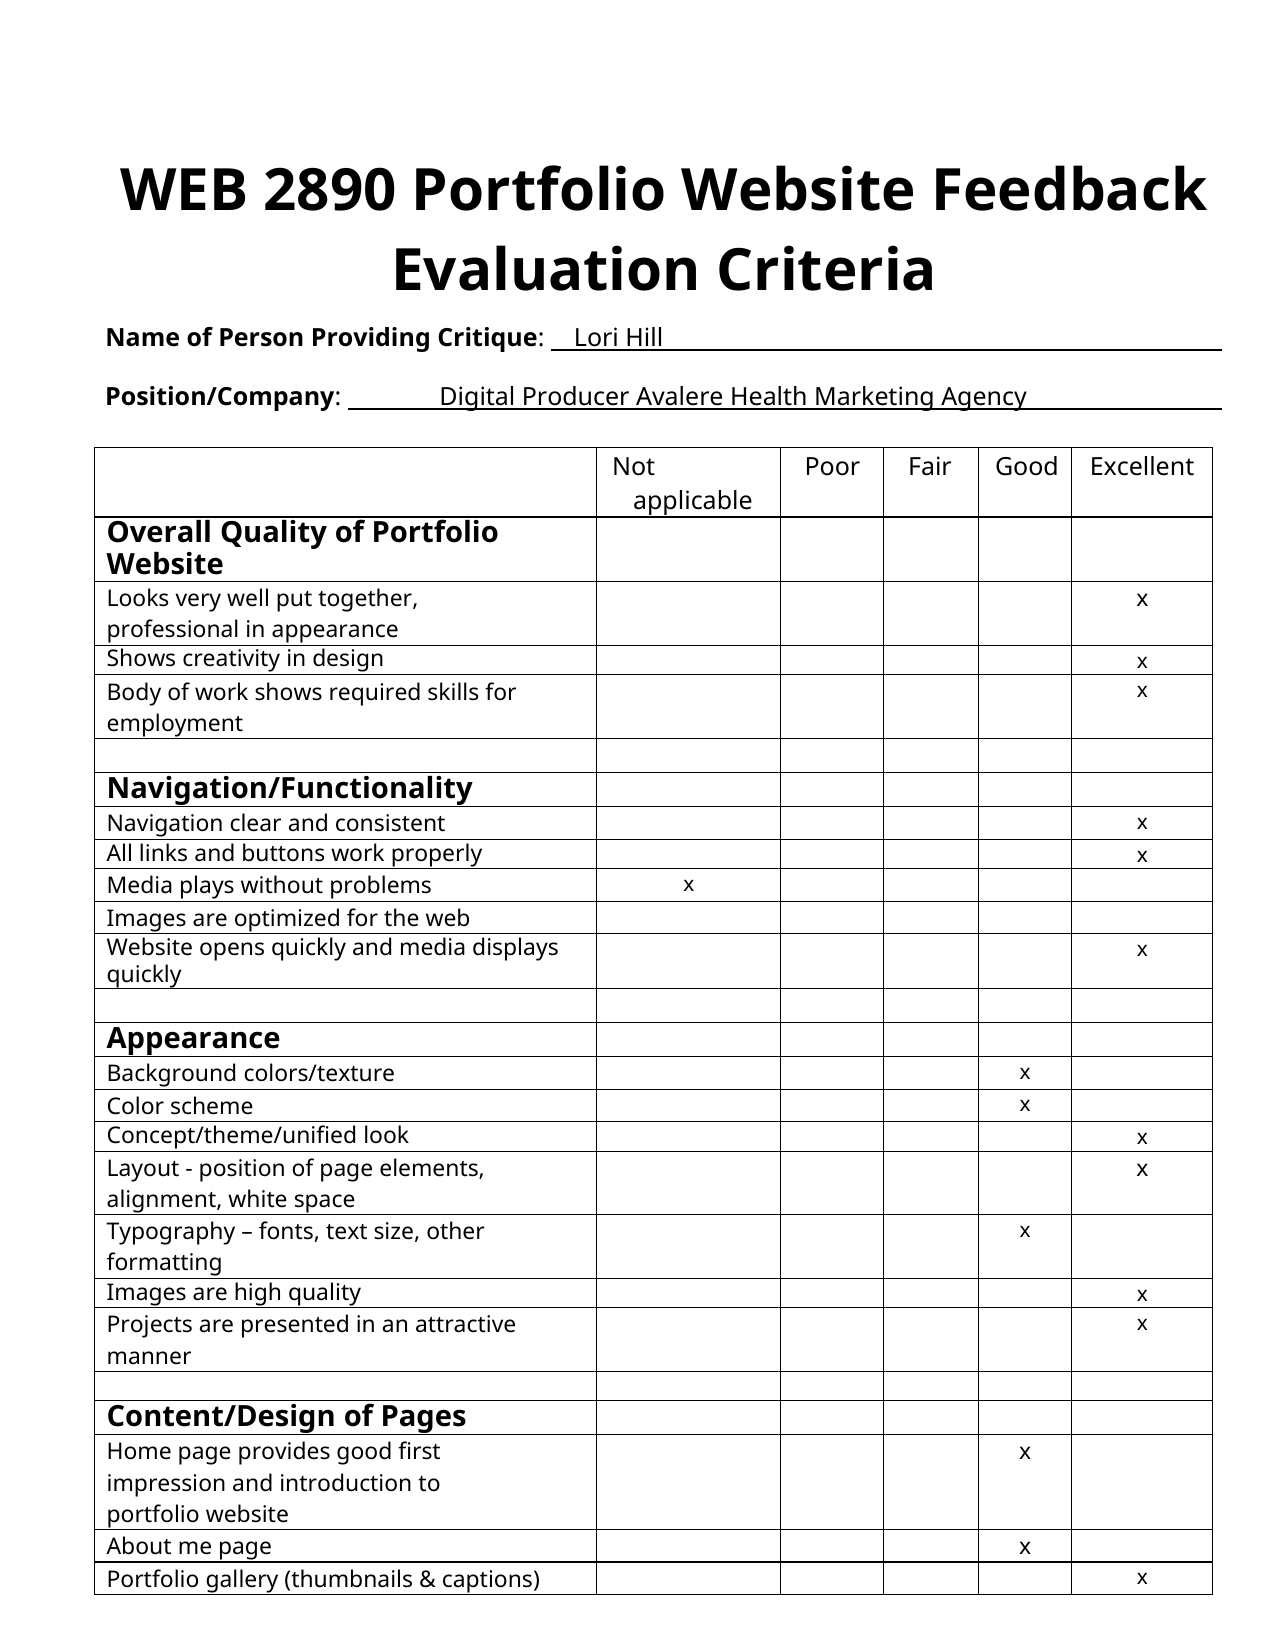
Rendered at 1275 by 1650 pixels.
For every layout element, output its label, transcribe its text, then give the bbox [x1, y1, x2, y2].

table_cell Concept/theme/unified look [95, 1122, 596, 1151]
table_cell [597, 1563, 780, 1594]
table_cell [781, 1122, 883, 1151]
table_cell [884, 1401, 978, 1434]
table_cell [884, 869, 978, 901]
text Name of Person Providing Critique: Lori Hill [105, 320, 1223, 354]
table_cell [1072, 902, 1212, 933]
table_cell [781, 773, 883, 806]
table_cell x [1072, 646, 1212, 674]
table_cell [95, 739, 596, 772]
table_cell [884, 1152, 978, 1214]
table_cell x [1072, 934, 1212, 988]
table_cell [781, 902, 883, 933]
table_cell [781, 1308, 883, 1371]
table_cell [781, 582, 883, 645]
table_cell Media plays without problems [95, 869, 596, 901]
table_cell [597, 773, 780, 806]
table_cell x [979, 1530, 1071, 1561]
table_cell [884, 1090, 978, 1121]
table_cell [597, 1215, 780, 1278]
table_cell x [1072, 1563, 1212, 1594]
table_cell x [979, 1215, 1071, 1278]
text Position/Company: Digital Producer Avalere Health Marketing Agency [105, 379, 1223, 413]
table_cell x [1072, 1152, 1212, 1214]
table_cell [979, 773, 1071, 806]
table_cell Website opens quickly and media displays quickly [95, 934, 596, 988]
table_cell [979, 989, 1071, 1022]
table_cell Layout - position of page elements, alignment, white space [95, 1152, 596, 1214]
table_cell All links and buttons work properly [95, 840, 596, 868]
table_cell [979, 1372, 1071, 1400]
table_cell [1072, 869, 1212, 901]
table_cell [884, 1279, 978, 1307]
table_cell Navigation clear and consistent [95, 807, 596, 839]
table_cell [597, 1372, 780, 1400]
table_cell [597, 1057, 780, 1088]
table_cell Background colors/texture [95, 1057, 596, 1088]
table_cell [1072, 773, 1212, 806]
table_cell [781, 1401, 883, 1434]
table_cell [781, 1530, 883, 1561]
table_cell Shows creativity in design [95, 646, 596, 674]
table_cell x [597, 869, 780, 901]
table_cell [597, 675, 780, 738]
table_cell Color scheme [95, 1090, 596, 1121]
table_cell x [1072, 1279, 1212, 1307]
table_cell [597, 1435, 780, 1529]
table_cell [979, 739, 1071, 772]
table_cell [781, 1435, 883, 1529]
table_cell x [979, 1090, 1071, 1121]
table_header Excellent [1072, 448, 1212, 516]
table_cell [1072, 1372, 1212, 1400]
table_cell [781, 518, 883, 581]
table_cell [1072, 1435, 1212, 1529]
table_cell x [1072, 675, 1212, 738]
table_cell [979, 1401, 1071, 1434]
table_cell [597, 1090, 780, 1121]
table_header Not applicable [597, 448, 780, 516]
table_cell [979, 1308, 1071, 1371]
table_cell [884, 840, 978, 868]
table_cell [1072, 989, 1212, 1022]
table_cell x [1072, 807, 1212, 839]
table_cell Images are high quality [95, 1279, 596, 1307]
table_cell [781, 1563, 883, 1594]
table_cell [781, 1023, 883, 1056]
table_cell [884, 934, 978, 988]
table_header Fair [884, 448, 978, 516]
table_cell [597, 934, 780, 988]
table_cell [597, 582, 780, 645]
table_cell [781, 1090, 883, 1121]
table_cell [597, 739, 780, 772]
table_cell [1072, 1090, 1212, 1121]
table_cell x [979, 1057, 1071, 1088]
table_cell [1072, 1530, 1212, 1561]
table_cell [597, 807, 780, 839]
table_cell [979, 840, 1071, 868]
table_cell Navigation/Functionality [95, 773, 596, 806]
table_cell x [1072, 840, 1212, 868]
table_cell [597, 902, 780, 933]
table_cell [597, 840, 780, 868]
table_cell [884, 646, 978, 674]
table_cell [884, 675, 978, 738]
table_cell [884, 1435, 978, 1529]
table_cell [781, 989, 883, 1022]
table_cell [979, 869, 1071, 901]
table_cell [884, 1023, 978, 1056]
table_cell [781, 1372, 883, 1400]
table_cell Projects are presented in an attractive manner [95, 1308, 596, 1371]
table_cell [597, 989, 780, 1022]
table_cell [1072, 1215, 1212, 1278]
table_cell [1072, 518, 1212, 581]
table_cell [597, 1530, 780, 1561]
table_cell [884, 518, 978, 581]
table_cell Overall Quality of Portfolio Website [95, 518, 596, 581]
table_cell Body of work shows required skills for employment [95, 675, 596, 738]
table_cell [884, 1122, 978, 1151]
table_cell [979, 934, 1071, 988]
table_cell [884, 1057, 978, 1088]
table_cell Home page provides good first impression and introduction to portfolio website [95, 1435, 596, 1529]
table_cell [95, 989, 596, 1022]
table_cell [979, 582, 1071, 645]
table_cell [884, 739, 978, 772]
table_cell [979, 1563, 1071, 1594]
table_cell [597, 646, 780, 674]
table_cell [979, 1122, 1071, 1151]
table_cell x [1072, 1122, 1212, 1151]
table_cell [1072, 1401, 1212, 1434]
table_cell [1072, 1023, 1212, 1056]
table_cell [884, 1215, 978, 1278]
table_cell [979, 902, 1071, 933]
table_cell [781, 807, 883, 839]
title WEB 2890 Portfolio Website Feedback Evaluation Criteria [105, 148, 1223, 307]
table_cell [979, 807, 1071, 839]
table_cell [781, 1152, 883, 1214]
table_cell [979, 518, 1071, 581]
table_cell [884, 902, 978, 933]
table_cell Appearance [95, 1023, 596, 1056]
table_cell [884, 582, 978, 645]
table_cell [597, 1122, 780, 1151]
table_cell [1072, 1057, 1212, 1088]
table_cell [781, 1215, 883, 1278]
table_cell [781, 1279, 883, 1307]
table_header [95, 448, 596, 516]
table_cell Looks very well put together, professional in appearance [95, 582, 596, 645]
table_cell About me page [95, 1530, 596, 1561]
table_cell [979, 1023, 1071, 1056]
table_cell [597, 1308, 780, 1371]
table_cell [979, 675, 1071, 738]
table_cell [979, 1279, 1071, 1307]
table_cell [597, 518, 780, 581]
table_header Poor [781, 448, 883, 516]
table_cell [781, 646, 883, 674]
table_cell [884, 807, 978, 839]
table_cell [597, 1279, 780, 1307]
table_cell x [979, 1435, 1071, 1529]
table_cell [781, 739, 883, 772]
table_cell x [1072, 582, 1212, 645]
table_cell [884, 1530, 978, 1561]
table_cell [781, 934, 883, 988]
table_cell Portfolio gallery (thumbnails & captions) [95, 1563, 596, 1594]
table_cell [781, 869, 883, 901]
table_cell [781, 1057, 883, 1088]
table_cell [781, 840, 883, 868]
table_cell [884, 773, 978, 806]
table_cell Typography – fonts, text size, other formatting [95, 1215, 596, 1278]
table_cell [781, 675, 883, 738]
table_cell [597, 1152, 780, 1214]
table_cell [1072, 739, 1212, 772]
table_cell [884, 1308, 978, 1371]
table_cell [884, 1563, 978, 1594]
table_header Good [979, 448, 1071, 516]
table_cell [979, 1152, 1071, 1214]
table_cell [597, 1401, 780, 1434]
table_cell [884, 1372, 978, 1400]
table_cell Content/Design of Pages [95, 1401, 596, 1434]
table_cell x [1072, 1308, 1212, 1371]
table_cell [597, 1023, 780, 1056]
table_cell [95, 1372, 596, 1400]
table_cell [884, 989, 978, 1022]
table_cell [979, 646, 1071, 674]
table_cell Images are optimized for the web [95, 902, 596, 933]
